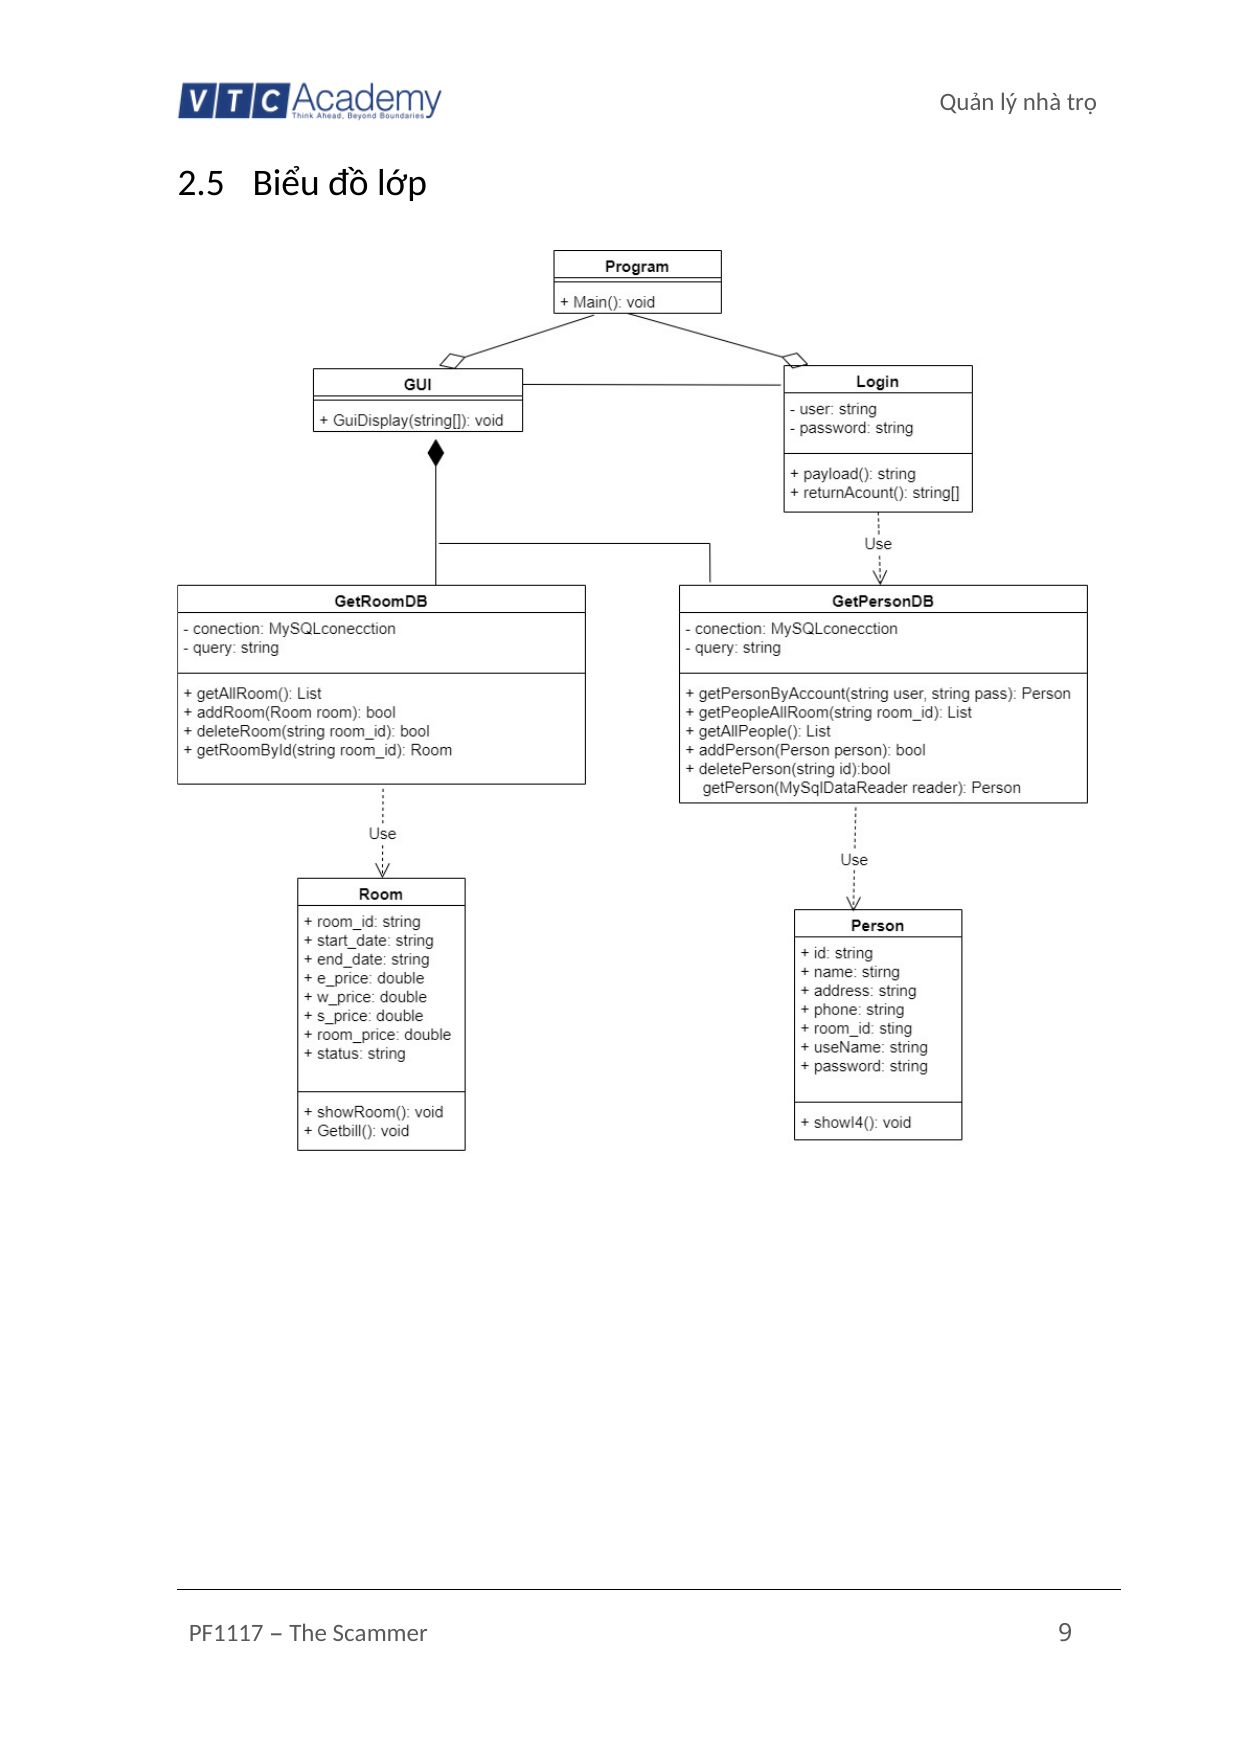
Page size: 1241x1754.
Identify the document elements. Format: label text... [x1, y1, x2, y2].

picture [177, 250, 1089, 1154]
picture [169, 75, 451, 128]
list Biểu đồ lớp [177, 159, 1122, 204]
